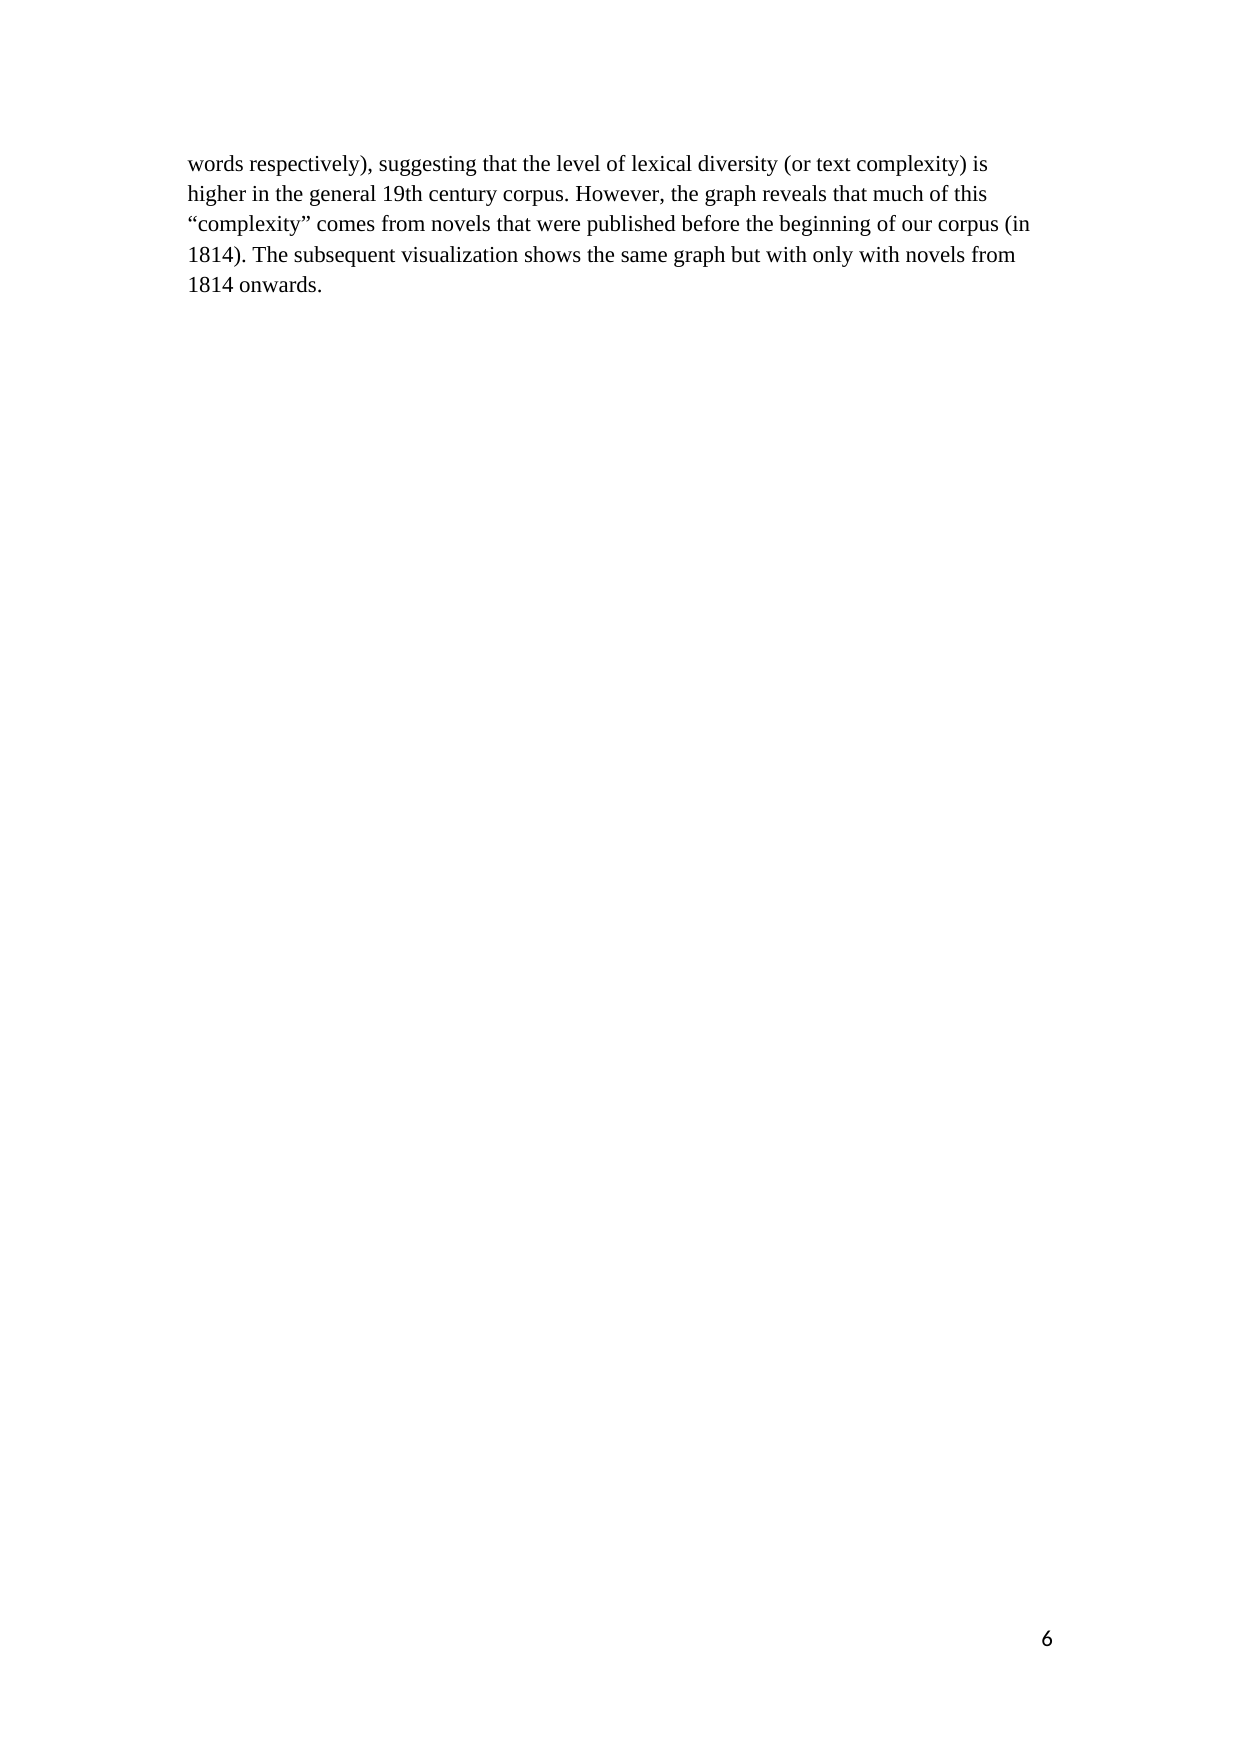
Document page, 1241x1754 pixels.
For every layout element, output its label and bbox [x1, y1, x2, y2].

text [187, 150, 1053, 297]
